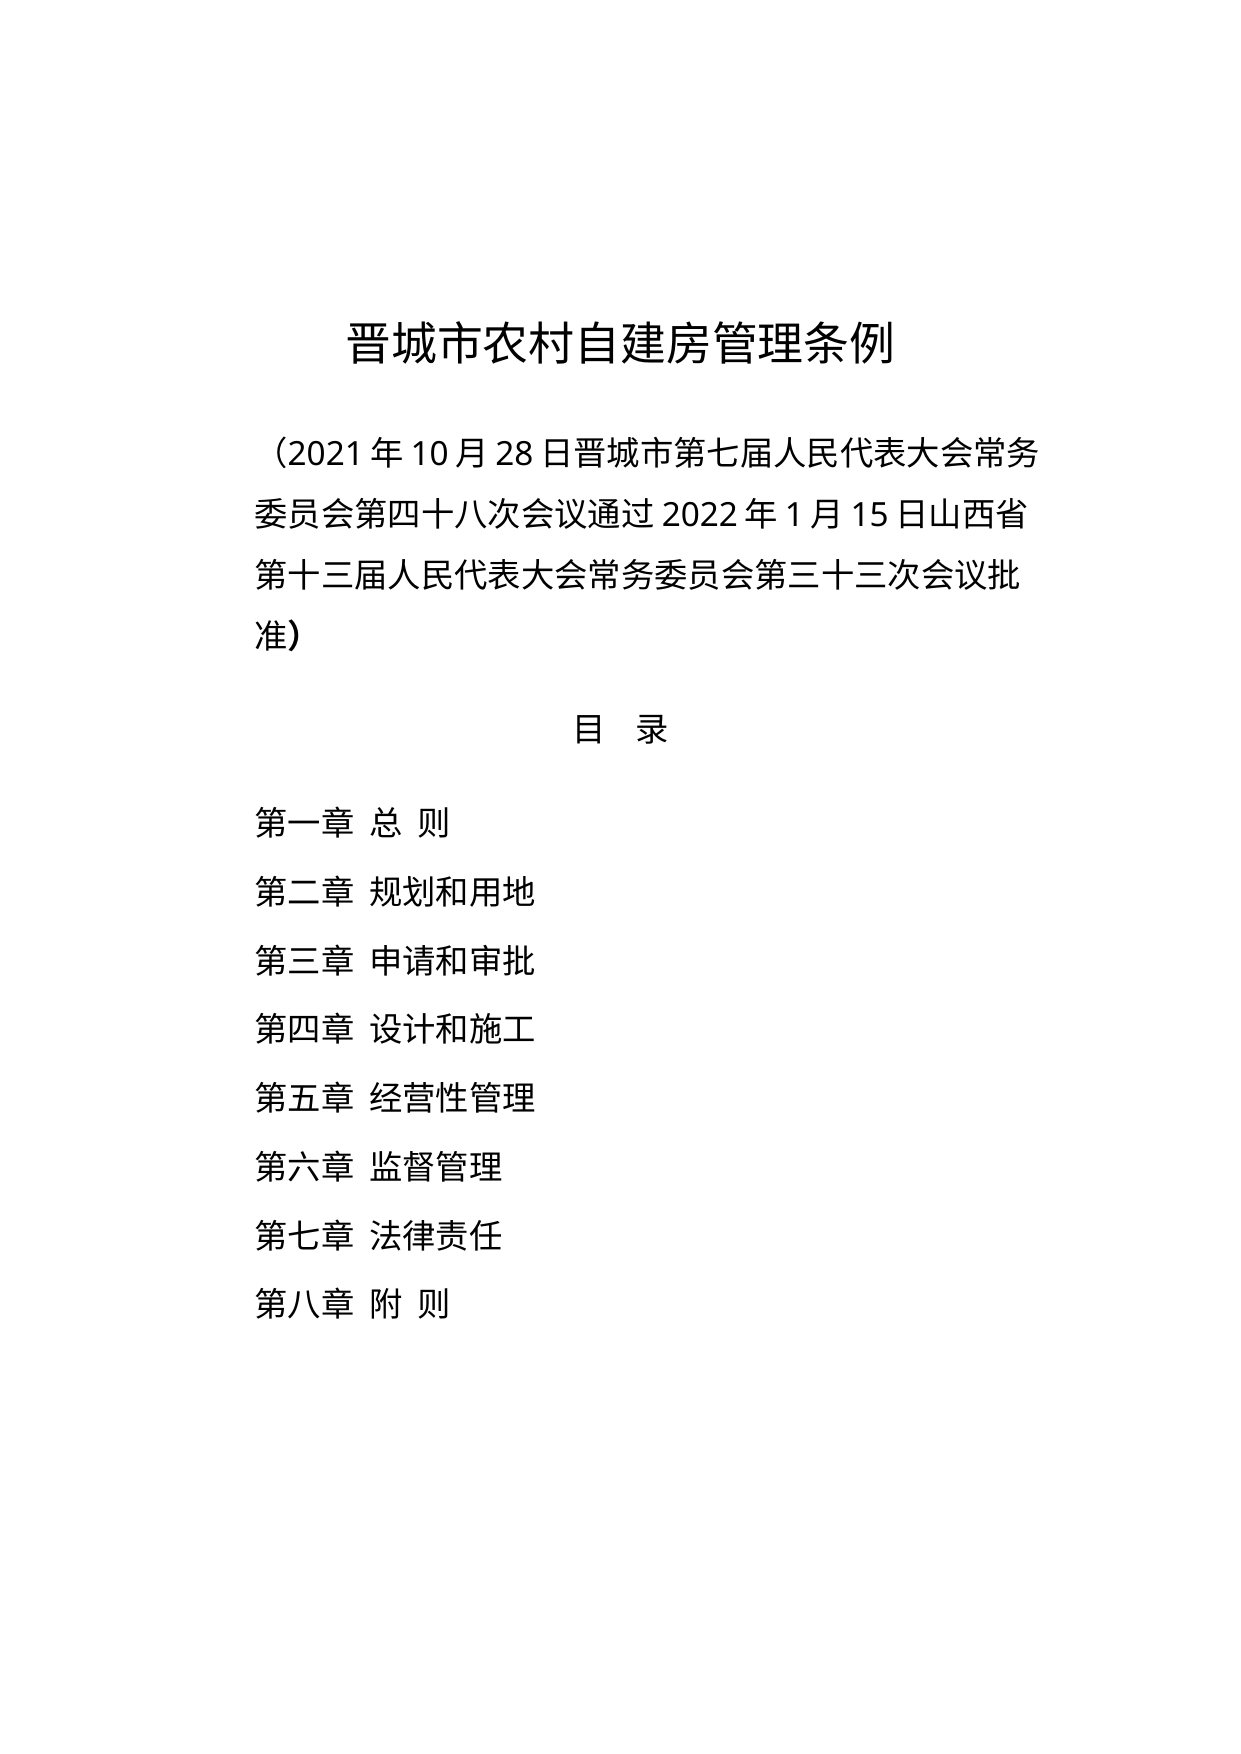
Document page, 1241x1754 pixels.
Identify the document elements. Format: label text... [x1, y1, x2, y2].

text 第五章 经营性管理 [187, 1056, 1053, 1124]
text 准） [187, 599, 1053, 660]
text （2021年10月28日晋城市第七届人民代表大会常务 [187, 416, 1053, 477]
text 晋城市农村自建房管理条例 [187, 292, 1053, 389]
text 第四章 设计和施工 [187, 987, 1053, 1056]
text 第三章 申请和审批 [187, 918, 1053, 987]
text 第二章 规划和用地 [187, 849, 1053, 918]
text 目 录 [187, 693, 1053, 754]
text 第七章 法律责任 [187, 1193, 1053, 1262]
text 第六章 监督管理 [187, 1124, 1053, 1193]
text 第十三届人民代表大会常务委员会第三十三次会议批 [187, 538, 1053, 599]
text 第一章 总 则 [187, 781, 1053, 849]
text 委员会第四十八次会议通过 2022年1月15日山西省 [187, 477, 1053, 538]
text 第八章 附 则 [187, 1262, 1053, 1331]
